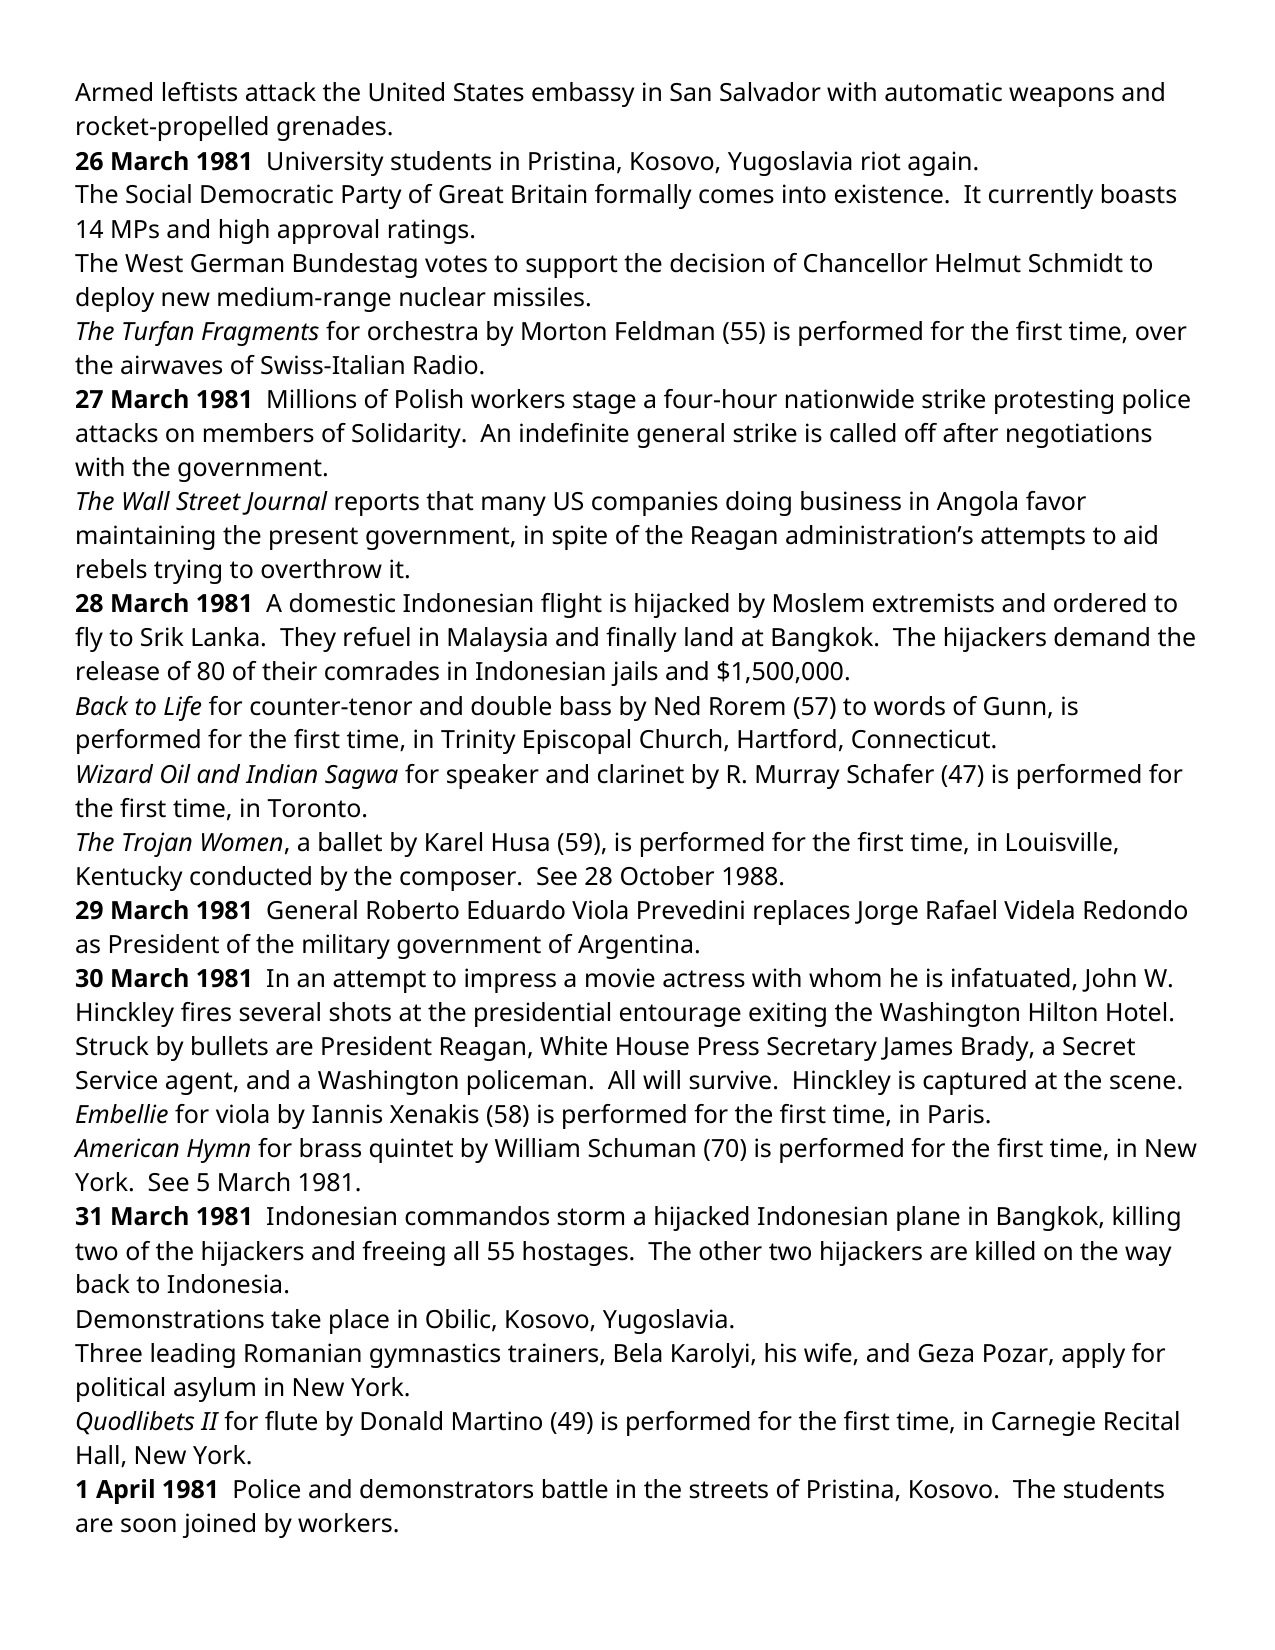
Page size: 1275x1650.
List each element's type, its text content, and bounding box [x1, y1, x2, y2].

text Back to Life for counter-tenor and double bass by Ned Rorem (57) to words of Gunn, is performed for the first time, in Trinity Episcopal Church, Hartford, Connecticut. [75, 688, 1200, 756]
text Three leading Romanian gymnastics trainers, Bela Karolyi, his wife, and Geza Pozar, apply for political asylum in New York. [75, 1335, 1200, 1403]
text 31 March 1981 Indonesian commandos storm a hijacked Indonesian plane in Bangkok, killing two of the hijackers and freeing all 55 hostages. The other two hijackers are killed on the way back to Indonesia. [75, 1199, 1200, 1301]
text 27 March 1981 Millions of Polish workers stage a four-hour nationwide strike protesting police attacks on members of Solidarity. An indefinite general strike is called off after negotiations with the government. [75, 382, 1200, 484]
text Armed leftists attack the United States embassy in San Salvador with automatic weapons and rocket-propelled grenades. [75, 75, 1200, 143]
text The Turfan Fragments for orchestra by Morton Feldman (55) is performed for the first time, over the airwaves of Swiss-Italian Radio. [75, 313, 1200, 382]
text 28 March 1981 A domestic Indonesian flight is hijacked by Moslem extremists and ordered to fly to Srik Lanka. They refuel in Malaysia and finally land at Bangkok. The hijackers demand the release of 80 of their comrades in Indonesian jails and $1,500,000. [75, 586, 1200, 688]
text 1 April 1981 Police and demonstrators battle in the streets of Pristina, Kosovo. The students are soon joined by workers. [75, 1472, 1200, 1540]
text Wizard Oil and Indian Sagwa for speaker and clarinet by R. Murray Schafer (47) is performed for the first time, in Toronto. [75, 756, 1200, 824]
text 26 March 1981 University students in Pristina, Kosovo, Yugoslavia riot again. [75, 143, 1200, 177]
text The Wall Street Journal reports that many US companies doing business in Angola favor maintaining the present government, in spite of the Reagan administration’s attempts to aid rebels trying to overthrow it. [75, 484, 1200, 586]
text Demonstrations take place in Obilic, Kosovo, Yugoslavia. [75, 1301, 1200, 1335]
text Quodlibets II for flute by Donald Martino (49) is performed for the first time, in Carnegie Recital Hall, New York. [75, 1403, 1200, 1472]
text Embellie for viola by Iannis Xenakis (58) is performed for the first time, in Paris. [75, 1097, 1200, 1131]
text American Hymn for brass quintet by William Schuman (70) is performed for the first time, in New York. See 5 March 1981. [75, 1131, 1200, 1199]
text The Social Democratic Party of Great Britain formally comes into existence. It currently boasts 14 MPs and high approval ratings. [75, 177, 1200, 245]
text 30 March 1981 In an attempt to impress a movie actress with whom he is infatuated, John W. Hinckley fires several shots at the presidential entourage exiting the Washington Hilton Hotel. Struck by bullets are President Reagan, White House Press Secretary James Brady, a Secret Service agent, and a Washington policeman. All will survive. Hinckley is captured at the scene. [75, 961, 1200, 1097]
text 29 March 1981 General Roberto Eduardo Viola Prevedini replaces Jorge Rafael Videla Redondo as President of the military government of Argentina. [75, 892, 1200, 961]
text The West German Bundestag votes to support the decision of Chancellor Helmut Schmidt to deploy new medium-range nuclear missiles. [75, 245, 1200, 313]
text The Trojan Women, a ballet by Karel Husa (59), is performed for the first time, in Louisville, Kentucky conducted by the composer. See 28 October 1988. [75, 824, 1200, 892]
